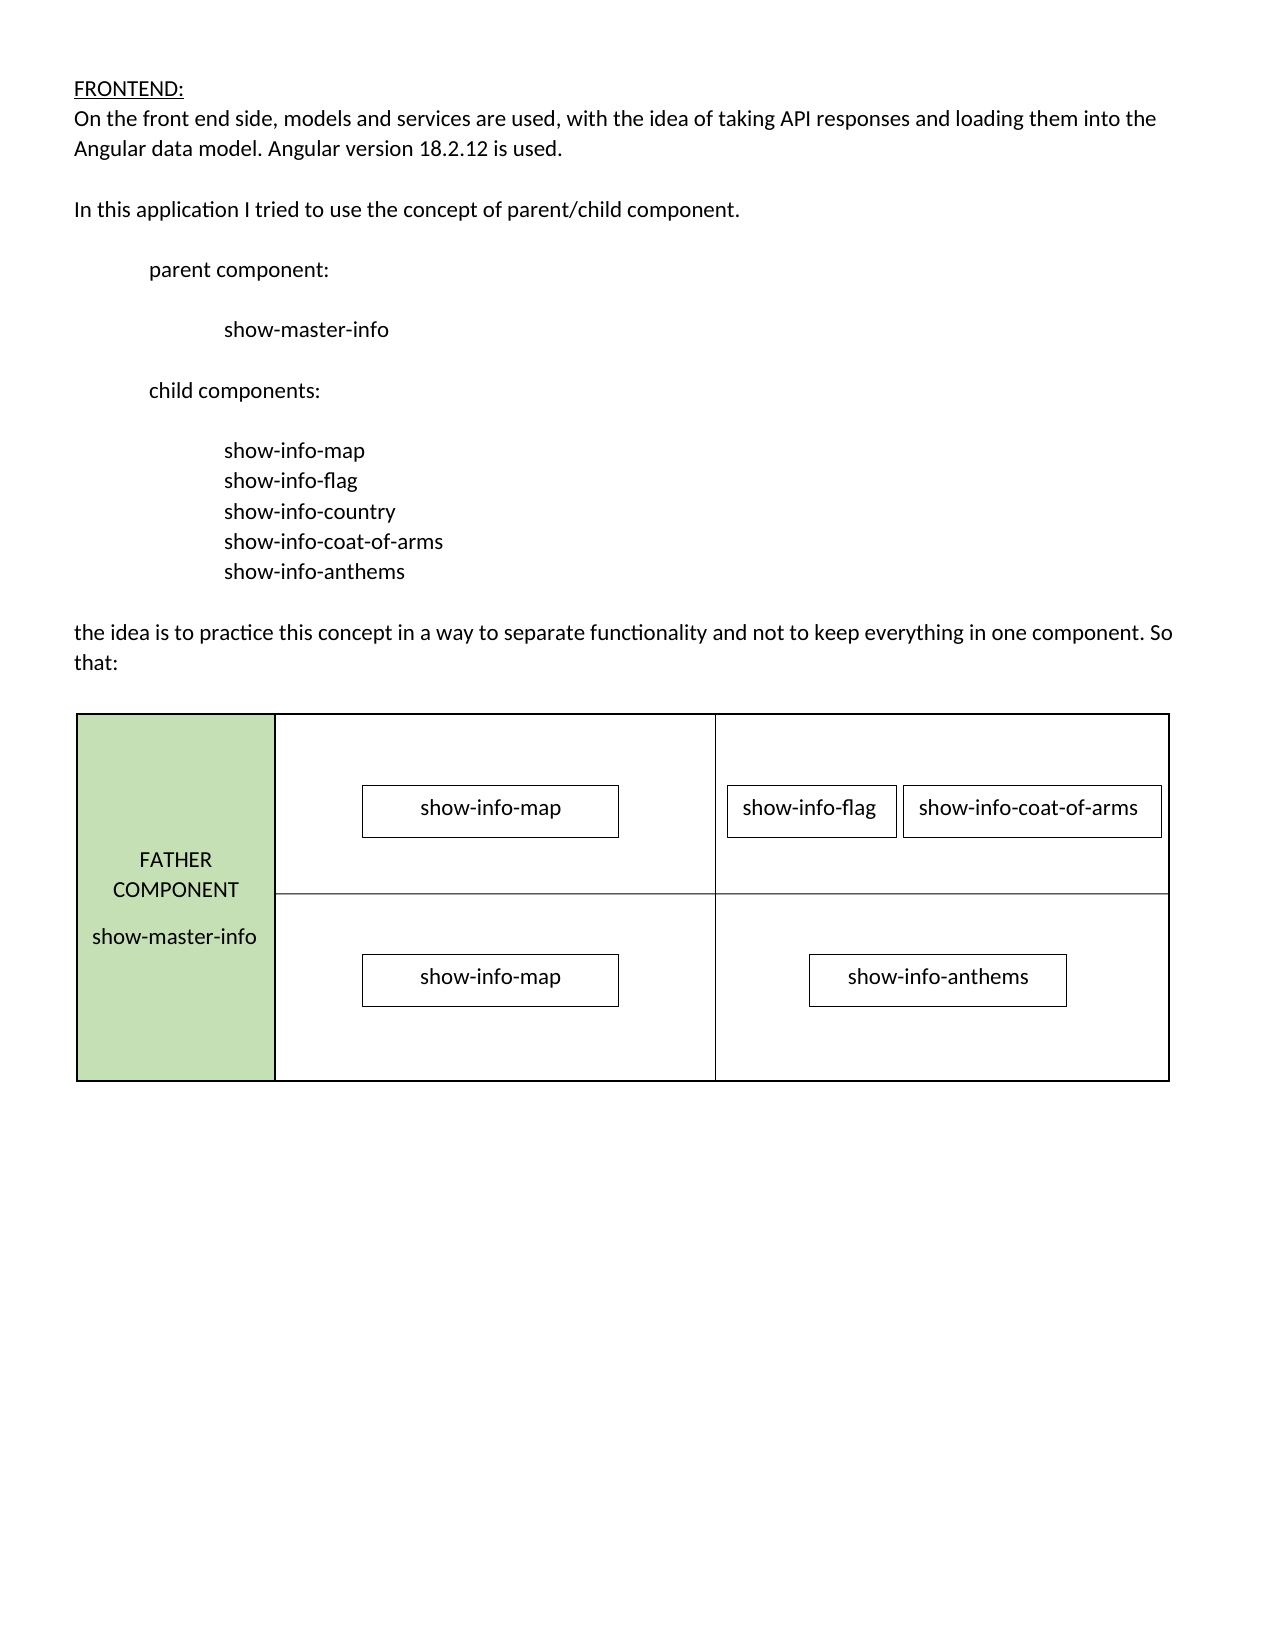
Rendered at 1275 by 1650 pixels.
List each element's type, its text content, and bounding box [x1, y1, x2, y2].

text show-info-anthems [224, 557, 1196, 585]
text show-master-info [149, 316, 1196, 343]
text show-info-coat-of-arms [224, 527, 1196, 555]
text show-info-map [224, 436, 1196, 464]
text FRONTEND: [74, 74, 1196, 102]
text In this application I tried to use the concept of parent/child component. [74, 195, 1196, 223]
text parent component: [149, 255, 1196, 283]
text On the front end side, models and services are used, with the idea of taking API responses and loading them into the Angular data model. Angular version 18.2.12 is used. [74, 104, 1196, 162]
text show-info-country [224, 497, 1196, 525]
text show-info-flag [224, 467, 1196, 494]
text child components: [149, 376, 1196, 404]
text the idea is to practice this concept in a way to separate functionality and not to keep everything in one component. So that: [74, 618, 1196, 676]
